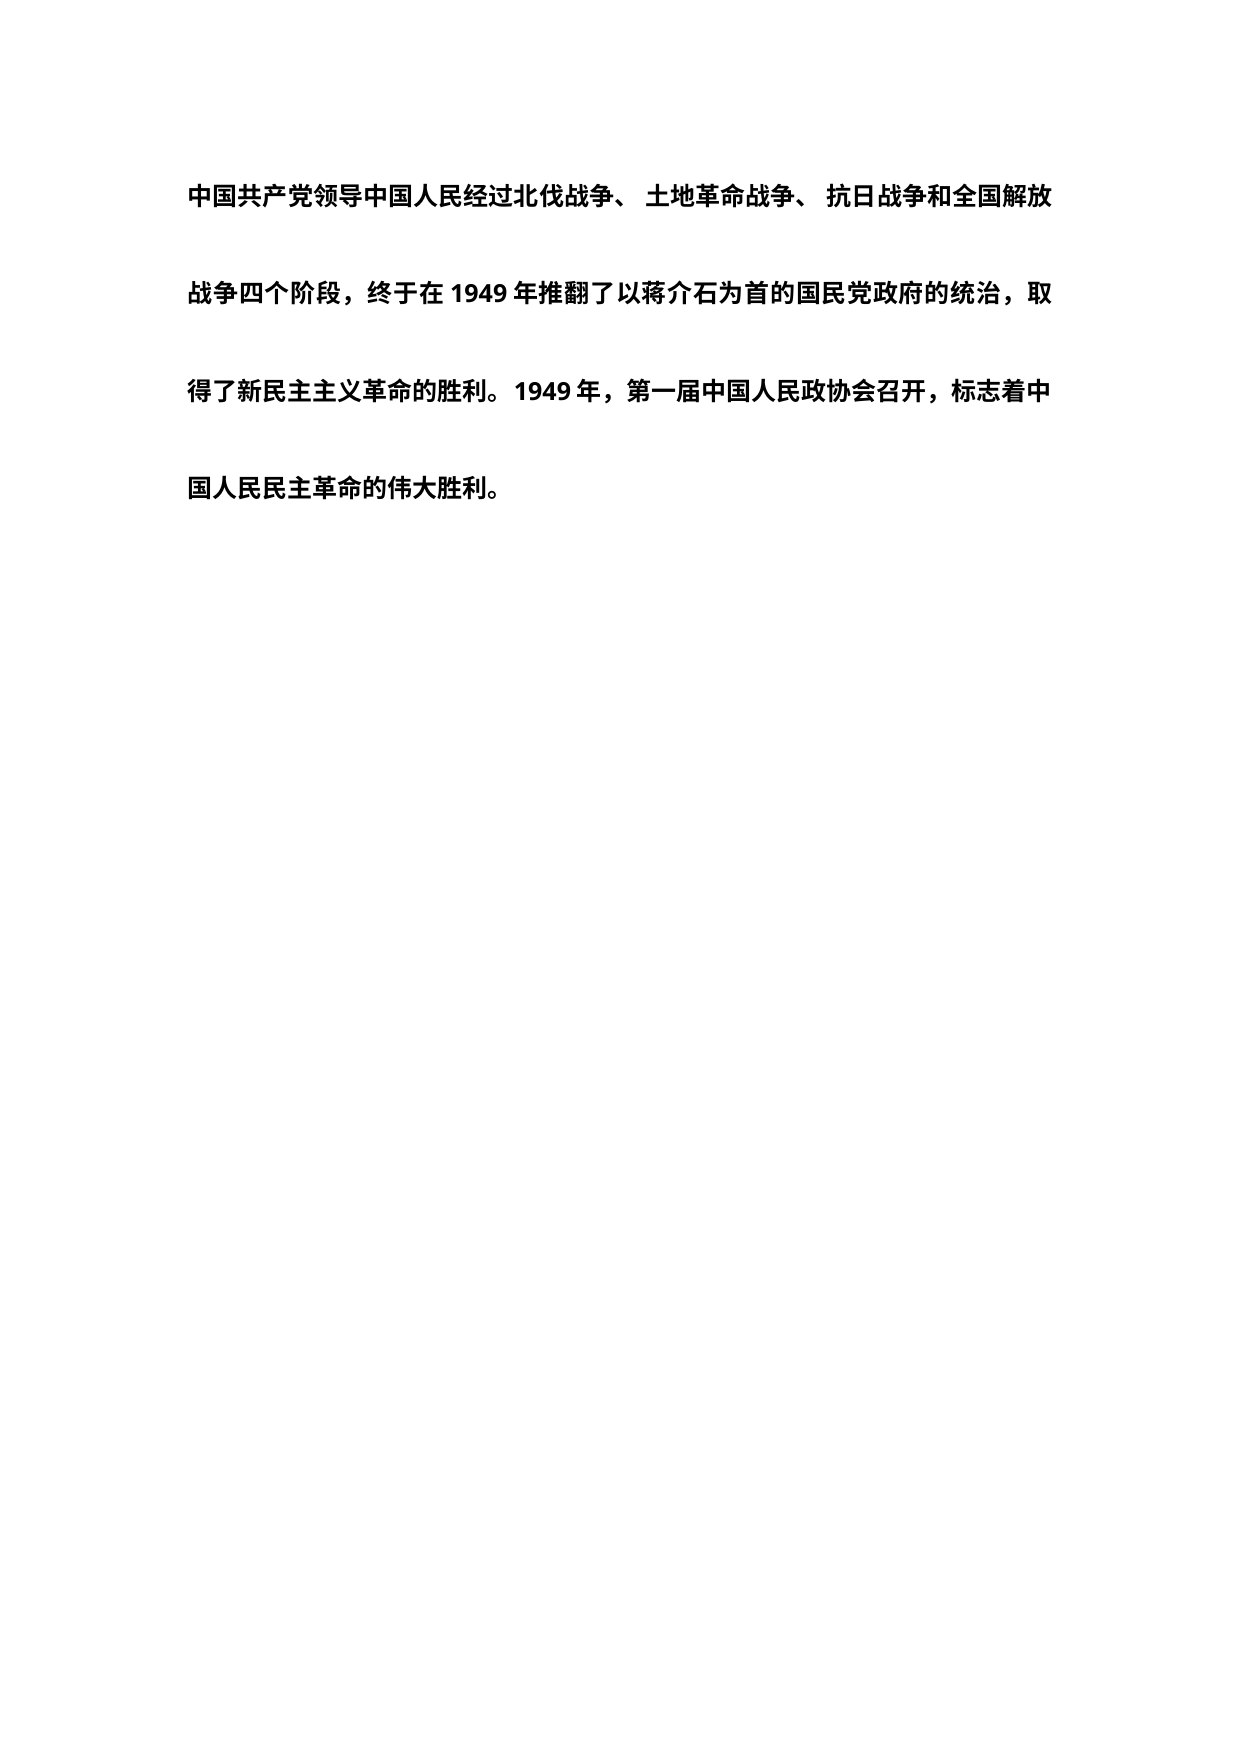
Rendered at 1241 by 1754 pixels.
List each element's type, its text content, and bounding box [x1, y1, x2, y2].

text 中国共产党领导中国人民经过北伐战争、 土地革命战争、 抗日战争和全国解放战争四个阶段，终于在1949年推翻了以蒋介石为首的国民党政府的统治，取得了新民主主义革命的胜利。1949年，第一届中国人民政协会召开，标志着中国人民民主革命的伟大胜利。 [187, 162, 1053, 519]
